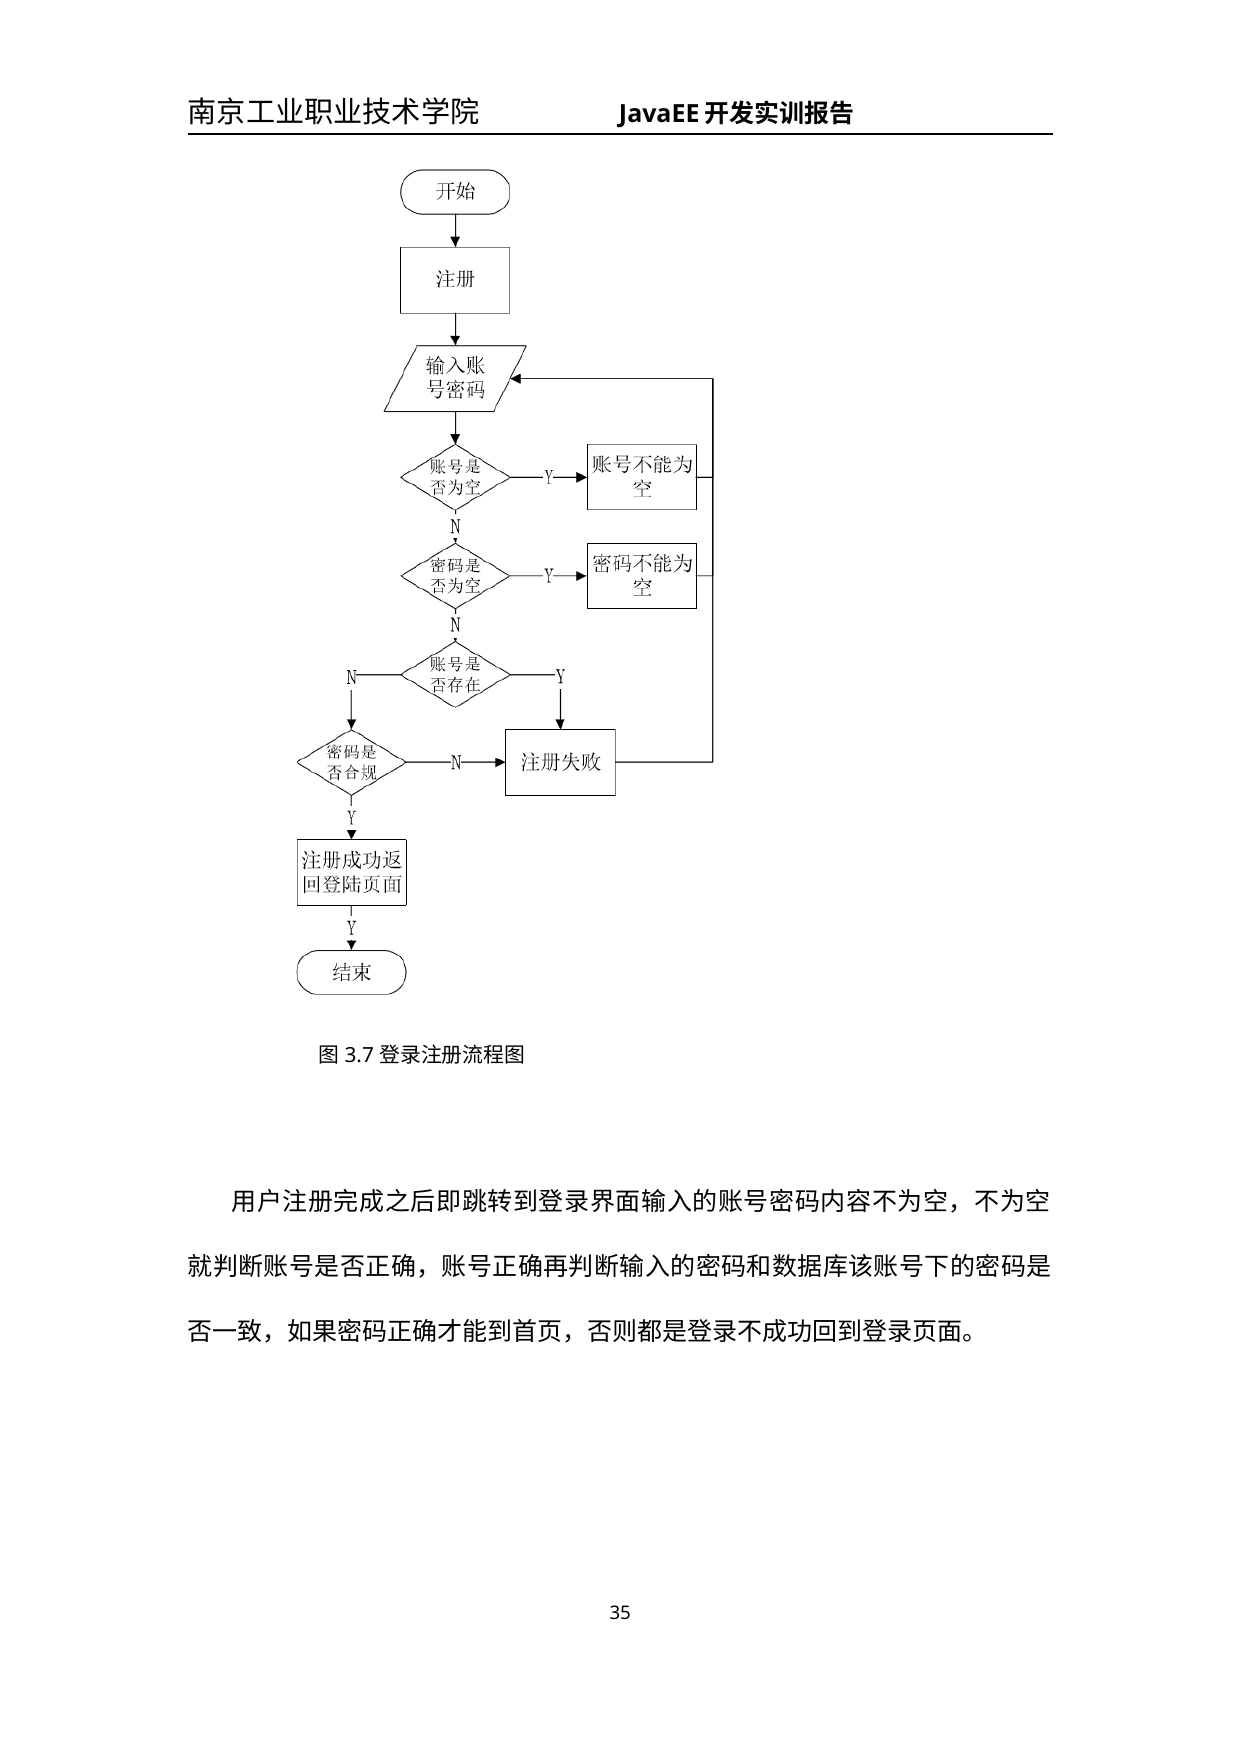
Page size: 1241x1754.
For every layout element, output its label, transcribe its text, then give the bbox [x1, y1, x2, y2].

text 用户注册完成之后即跳转到登录界面输入的账号密码内容不为空，不为空就判断账号是否正确，账号正确再判断输入的密码和数据库该账号下的密码是否一致，如果密码正确才能到首页，否则都是登录不成功回到登录页面。 [187, 1167, 1053, 1362]
text 图 3.7 登录注册流程图 [275, 1037, 1053, 1070]
picture [231, 169, 867, 995]
